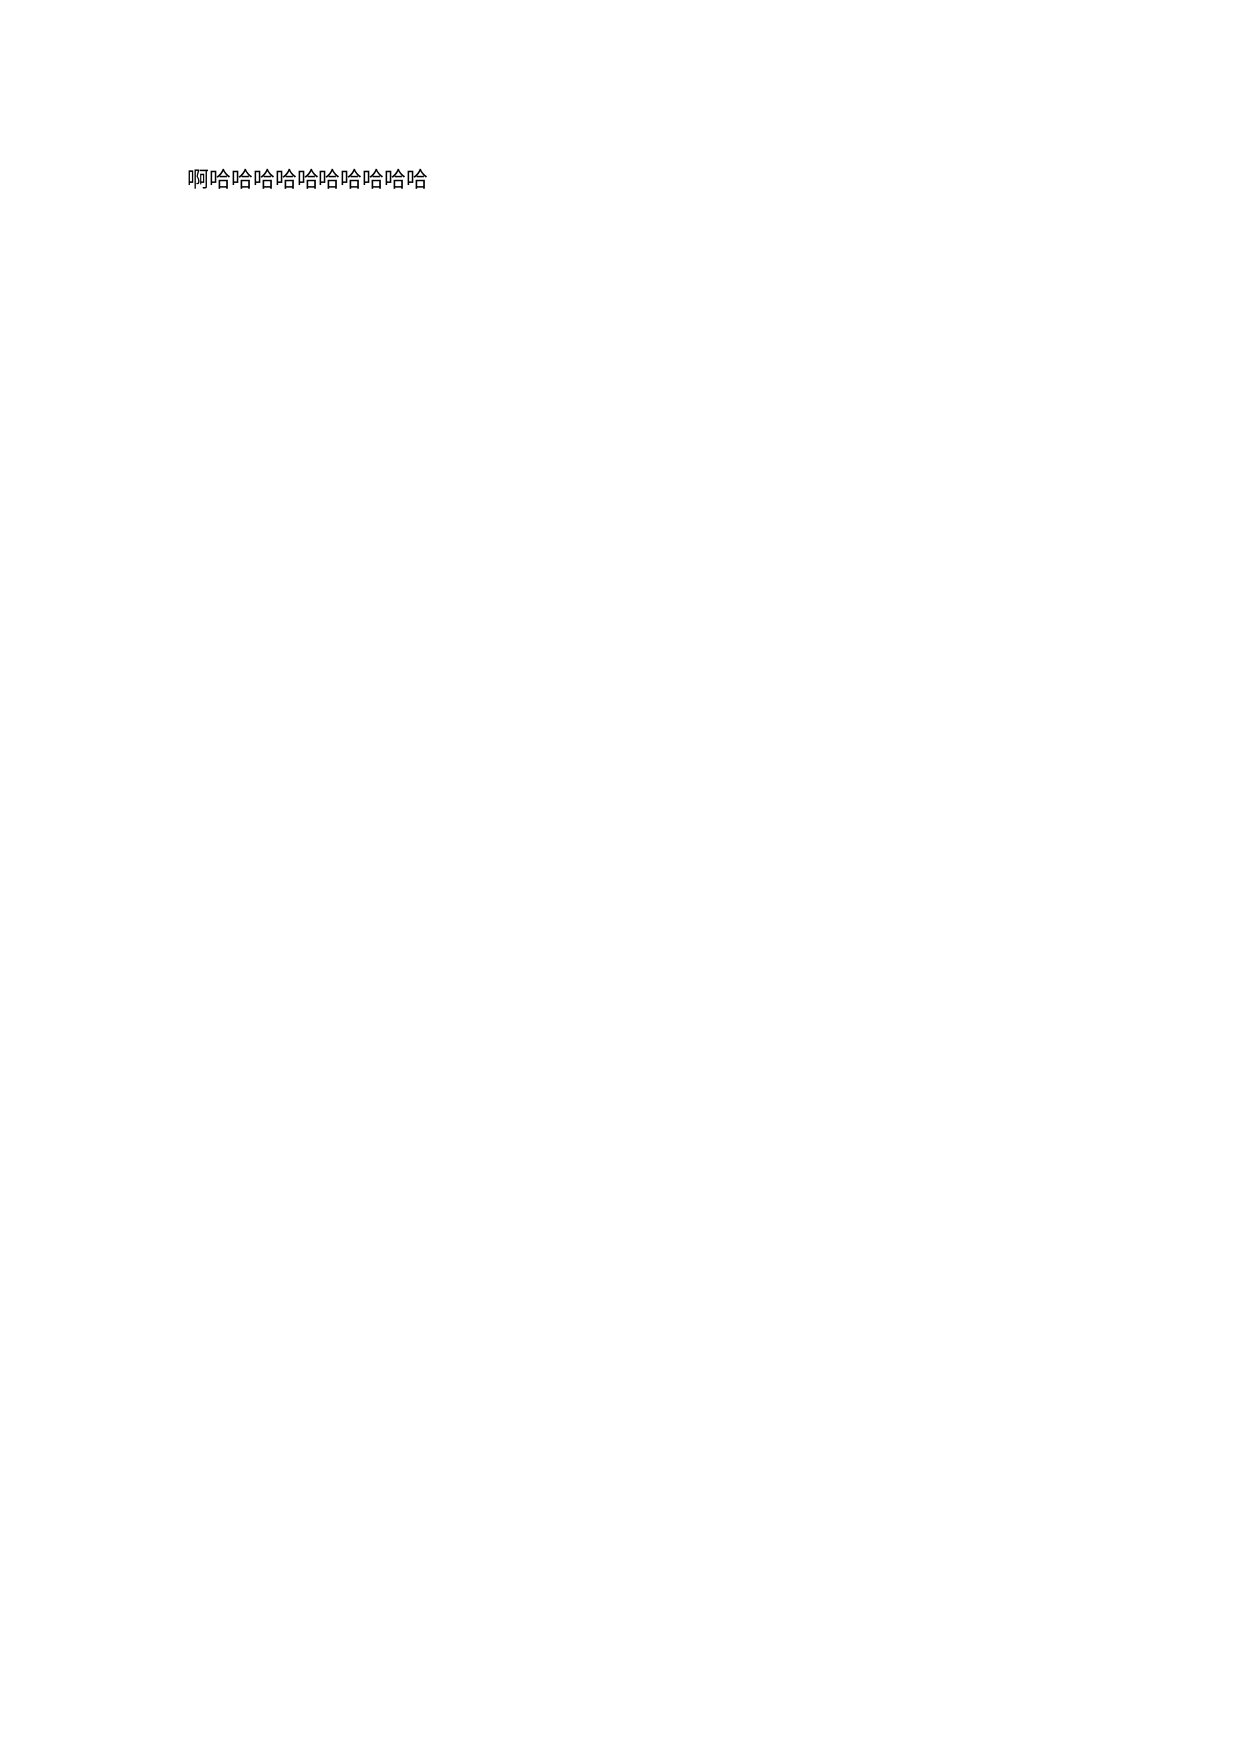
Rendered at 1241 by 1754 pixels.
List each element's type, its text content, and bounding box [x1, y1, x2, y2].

text 啊哈哈哈哈哈哈哈哈哈哈 [187, 162, 1053, 194]
